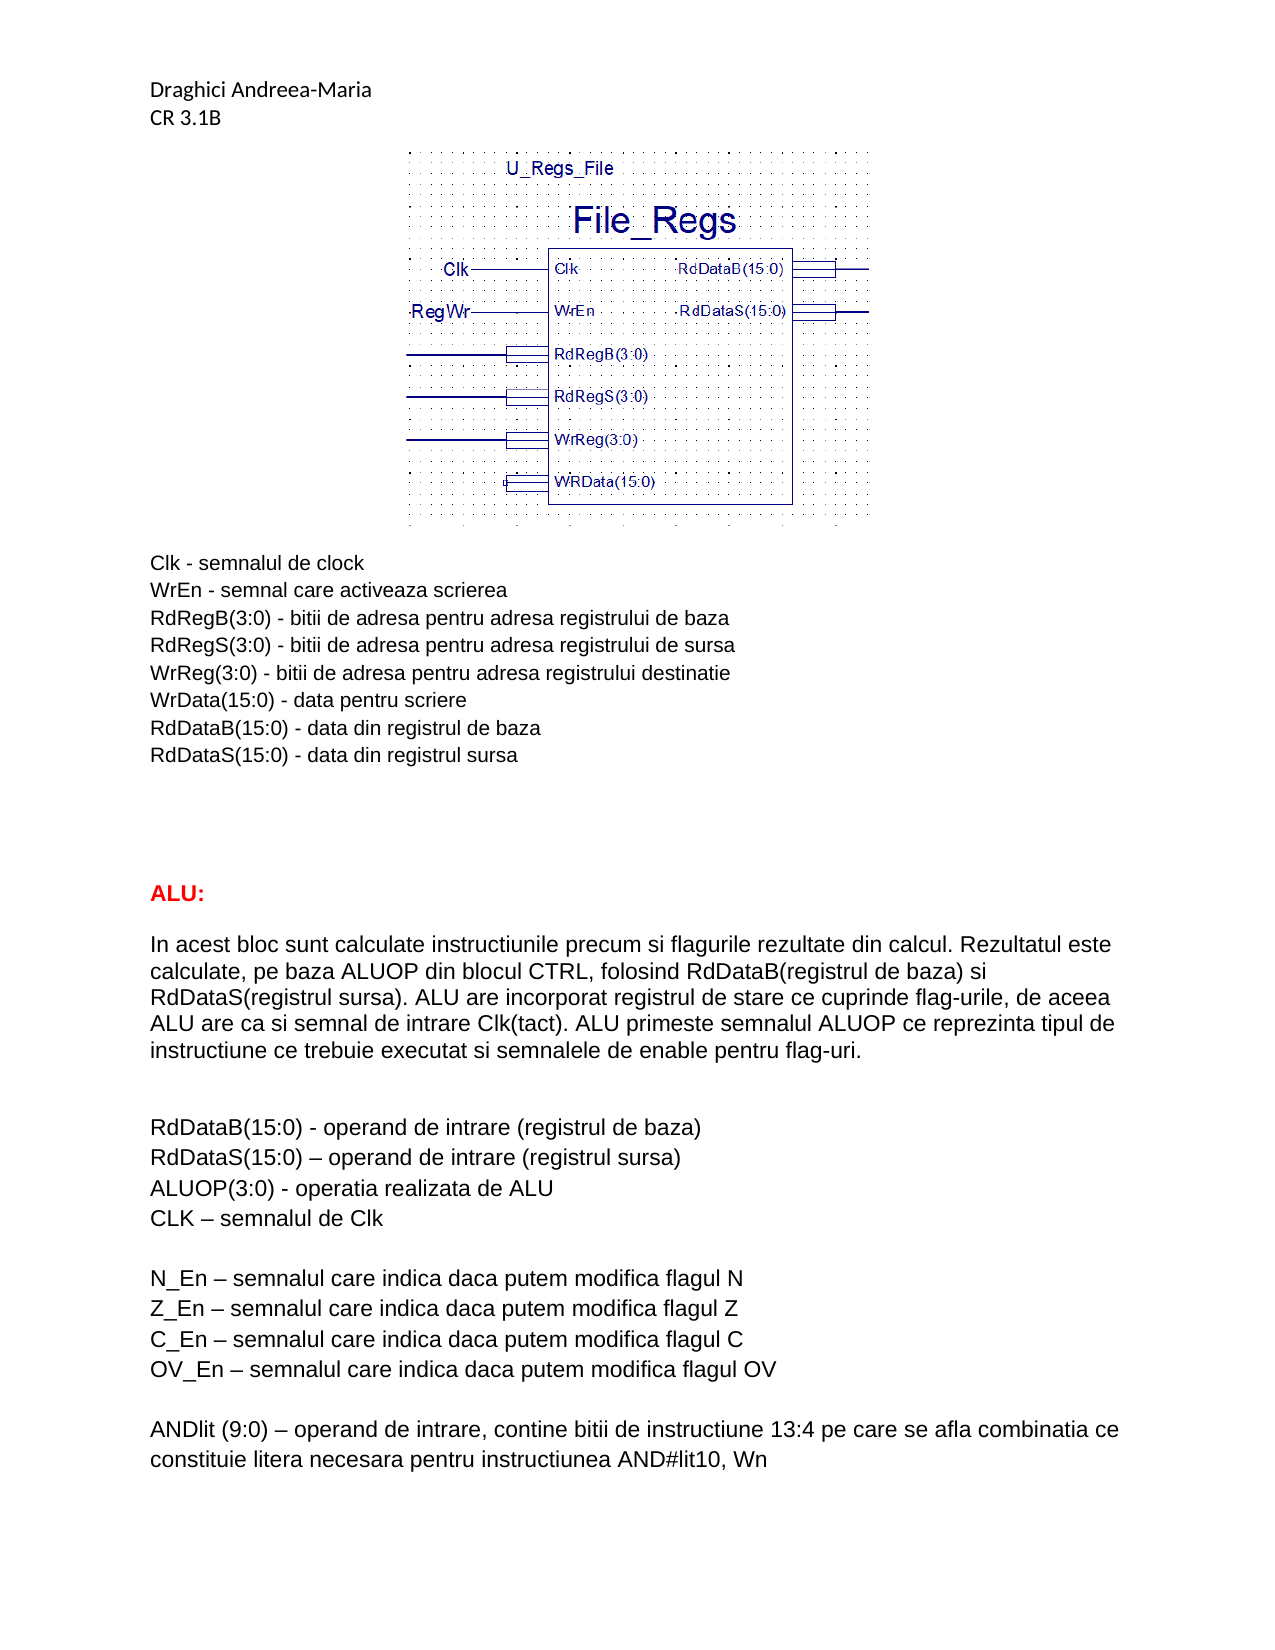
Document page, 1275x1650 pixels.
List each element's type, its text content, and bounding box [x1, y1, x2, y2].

text RdDataS(15:0) – operand de intrare (registrul sursa) [150, 1144, 1125, 1171]
text OV_En – semnalul care indica daca putem modifica flagul OV [150, 1356, 1125, 1382]
text In acest bloc sunt calculate instructiunile precum si flagurile rezultate din calcul. Rezultatul este calculate, pe baza ALUOP din blocul CTRL, folosind RdDataB(registrul de baza) si RdDataS(registrul sursa). ALU are incorporat registrul de stare ce cuprinde flag-urile, de aceea ALU are ca si semnal de intrare Clk(tact). ALU primeste semnalul ALUOP ce reprezinta tipul de instructiune ce trebuie executat si semnalele de enable pentru flag-uri. [150, 931, 1125, 1063]
text RdDataB(15:0) - operand de intrare (registrul de baza) [150, 1114, 1125, 1141]
text ALUOP(3:0) - operatia realizata de ALU [150, 1174, 1125, 1201]
text ANDlit (9:0) – operand de intrare, contine bitii de instructiune 13:4 pe care se afla combinatia ce constituie litera necesara pentru instructiunea AND#lit10, Wn [150, 1416, 1125, 1473]
picture [406, 150, 869, 526]
text RdDataB(15:0) - data din registrul de baza [150, 715, 1125, 739]
text WrEn - semnal care activeaza scrierea [150, 578, 1125, 602]
text Z_En – semnalul care indica daca putem modifica flagul Z [150, 1295, 1125, 1322]
text WrReg(3:0) - bitii de adresa pentru adresa registrului destinatie [150, 660, 1125, 684]
text Clk - semnalul de clock [150, 550, 1125, 574]
text WrData(15:0) - data pentru scriere [150, 688, 1125, 712]
text RdRegS(3:0) - bitii de adresa pentru adresa registrului de sursa [150, 633, 1125, 657]
text ALU: [150, 880, 1125, 907]
text RdRegB(3:0) - bitii de adresa pentru adresa registrului de baza [150, 605, 1125, 629]
text CLK – semnalul de Clk [150, 1205, 1125, 1231]
text N_En – semnalul care indica daca putem modifica flagul N [150, 1265, 1125, 1292]
text RdDataS(15:0) - data din registrul sursa [150, 743, 1125, 767]
text C_En – semnalul care indica daca putem modifica flagul C [150, 1326, 1125, 1352]
